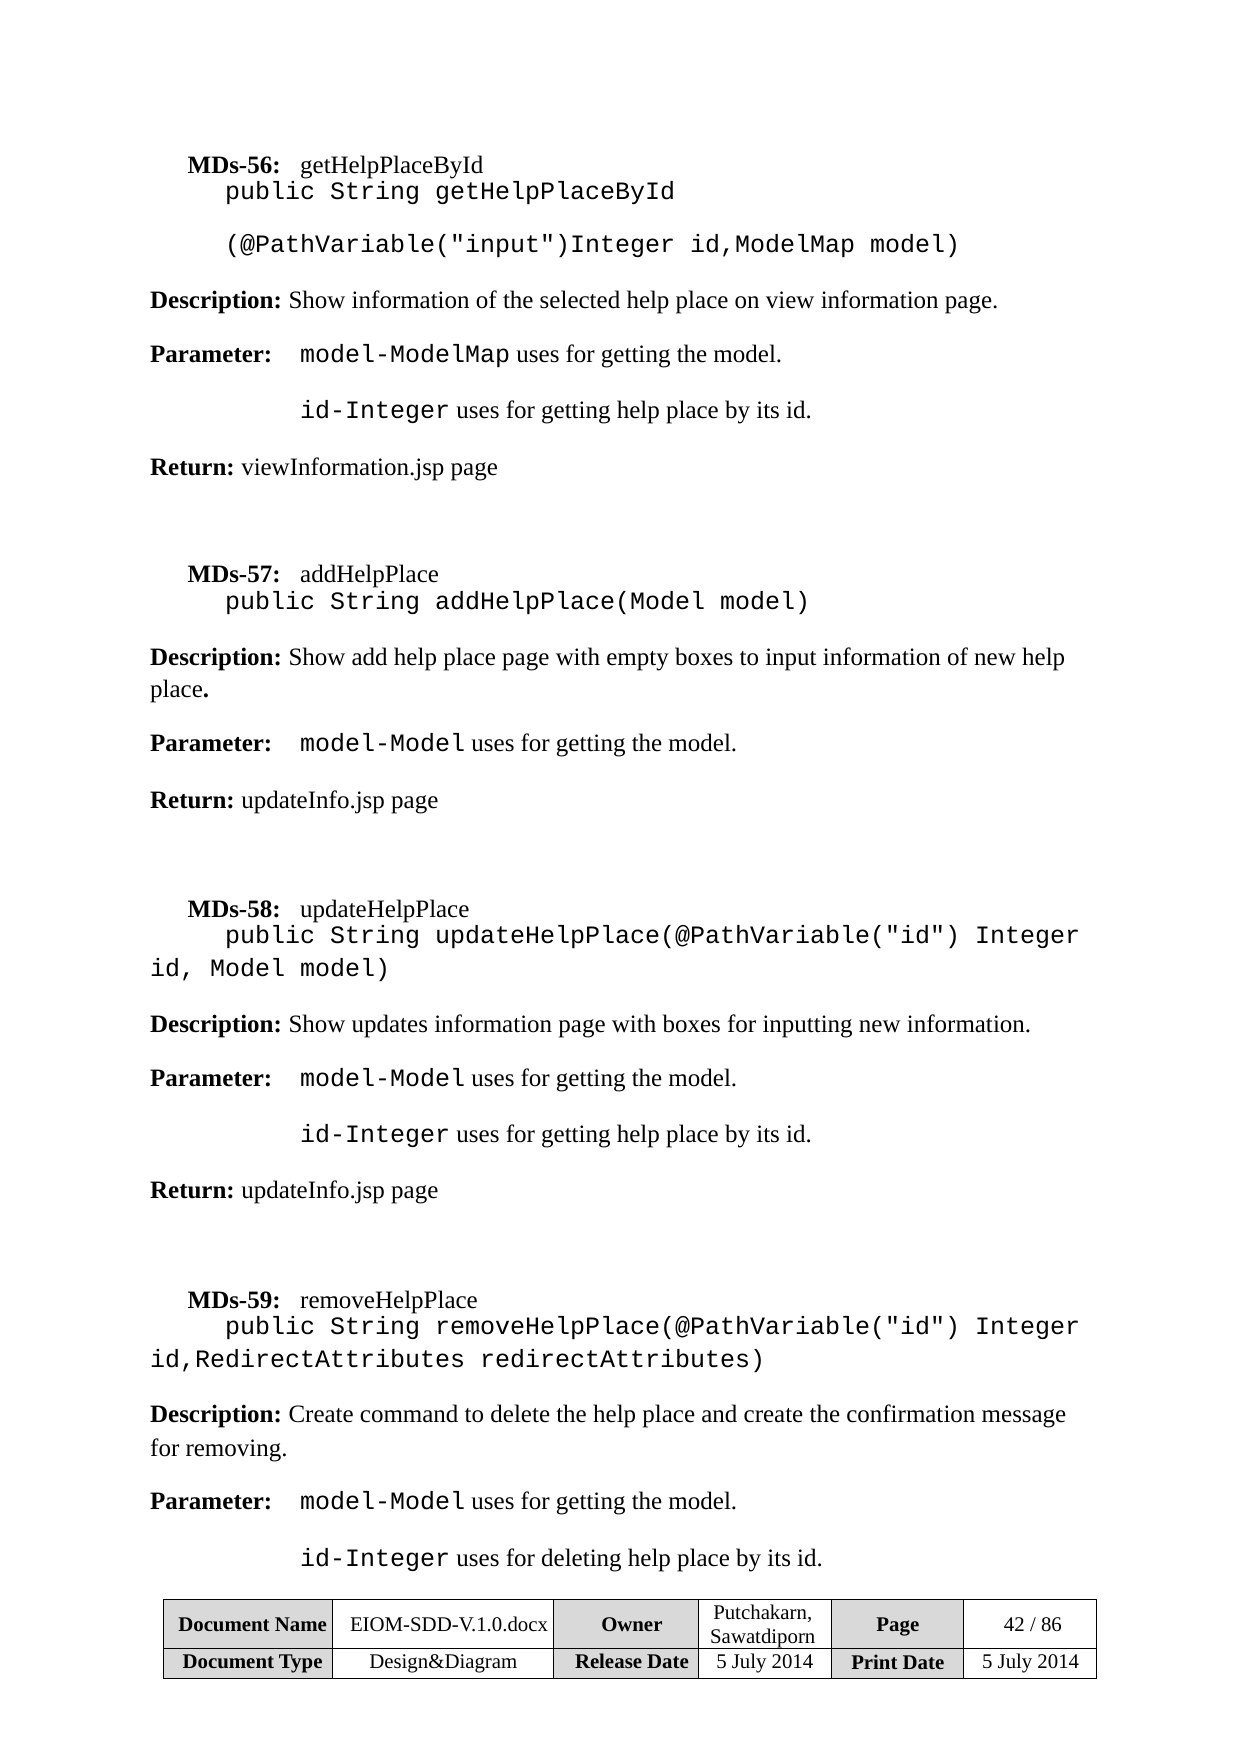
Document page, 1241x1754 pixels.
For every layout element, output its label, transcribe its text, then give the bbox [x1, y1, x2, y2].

text Description: Show updates information page with boxes for inputting new information. [150, 1009, 1090, 1038]
list updateHelpPlace [187, 894, 1090, 923]
text Parameter: model-Model uses for getting the model. [150, 1063, 1090, 1094]
text public String getHelpPlaceById [150, 179, 1090, 207]
text (@PathVariable("input")Integer id,ModelMap model) [150, 232, 1090, 260]
text id-Integer uses for deleting help place by its id. [225, 1543, 1090, 1573]
text public String updateHelpPlace(@PathVariable("id") Integer id, Model model) [150, 923, 1090, 984]
text Return: updateInfo.jsp page [150, 1175, 1090, 1204]
text public String addHelpPlace(Model model) [150, 588, 1090, 617]
list getHelpPlaceById [187, 150, 1090, 179]
list addHelpPlace [187, 559, 1090, 588]
text Return: updateInfo.jsp page [150, 785, 1090, 813]
text Parameter: model-Model uses for getting the model. [150, 1486, 1090, 1517]
text Description: Create command to delete the help place and create the confirmation message for removing. [150, 1399, 1090, 1461]
text Return: viewInformation.jsp page [150, 452, 1090, 481]
text Parameter: model-Model uses for getting the model. [150, 728, 1090, 759]
list removeHelpPlace [187, 1285, 1090, 1314]
text id-Integer uses for getting help place by its id. [225, 396, 1090, 426]
text id-Integer uses for getting help place by its id. [225, 1119, 1090, 1150]
text Parameter: model-ModelMap uses for getting the model. [150, 339, 1090, 370]
text Description: Show add help place page with empty boxes to input information of new help place. [150, 642, 1090, 703]
text Description: Show information of the selected help place on view information page. [150, 285, 1090, 314]
text public String removeHelpPlace(@PathVariable("id") Integer id,RedirectAttributes redirectAttributes) [150, 1314, 1090, 1374]
